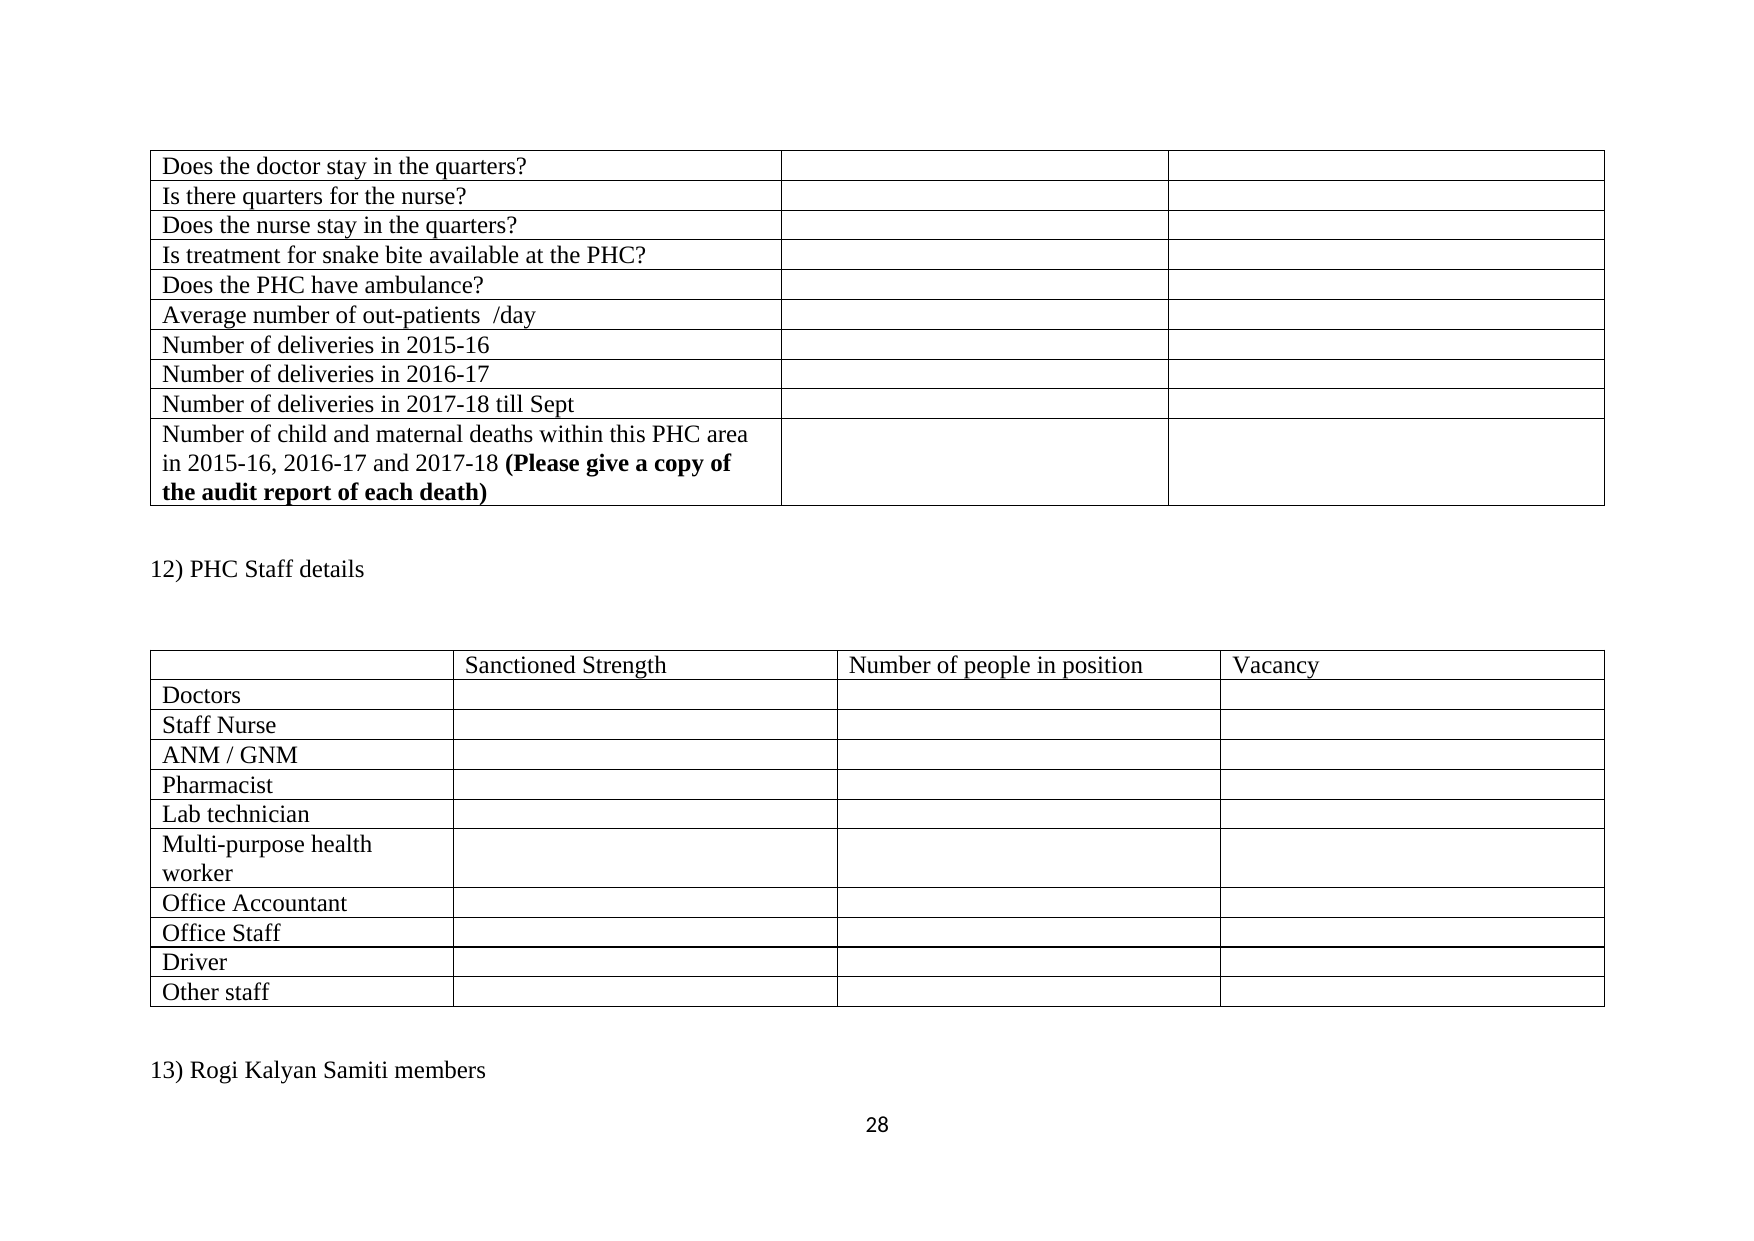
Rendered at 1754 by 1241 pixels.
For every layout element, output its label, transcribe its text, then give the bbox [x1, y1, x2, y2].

table_cell Staff Nurse [151, 710, 453, 739]
table_cell Lab technician [151, 800, 453, 828]
table_cell Multi-purpose health worker [151, 829, 453, 887]
table_cell Doctors [151, 680, 453, 709]
table_cell [782, 360, 1168, 388]
table_cell Driver [151, 948, 453, 976]
table_cell Number of deliveries in 2016-17 [151, 360, 781, 388]
table_cell [454, 710, 837, 739]
table_cell [782, 270, 1168, 299]
table_cell Is there quarters for the nurse? [151, 181, 781, 209]
table_cell [1169, 270, 1604, 299]
table_cell [782, 330, 1168, 358]
table_cell [1221, 829, 1604, 887]
table_cell [1169, 389, 1604, 418]
table_cell [1221, 977, 1604, 1006]
table_cell [1221, 948, 1604, 976]
table_cell Average number of out-patients /day [151, 300, 781, 329]
table_cell [1221, 770, 1604, 798]
table_cell [782, 211, 1168, 239]
table_cell Is treatment for snake bite available at the PHC? [151, 240, 781, 269]
table_cell Office Accountant [151, 888, 453, 917]
table_cell [782, 181, 1168, 209]
table_cell [1221, 888, 1604, 917]
table_cell [838, 710, 1220, 739]
table_cell [454, 800, 837, 828]
table_cell [838, 770, 1220, 798]
table_header Vacancy [1221, 651, 1604, 679]
table_cell [1169, 419, 1604, 505]
table_cell Office Staff [151, 918, 453, 946]
table_header Sanctioned Strength [454, 651, 837, 679]
table_cell [1221, 740, 1604, 769]
table_cell [454, 948, 837, 976]
table_cell [838, 888, 1220, 917]
table_cell Pharmacist [151, 770, 453, 798]
table_cell [454, 770, 837, 798]
table_cell [1221, 710, 1604, 739]
table_cell [1169, 240, 1604, 269]
table_cell Number of child and maternal deaths within this PHC area in 2015-16, 2016-17 and 2017-18 (Please give a copy of the audit report of each death) [151, 419, 781, 505]
table_header Number of people in position [838, 651, 1220, 679]
table_cell Does the nurse stay in the quarters? [151, 211, 781, 239]
table_cell Number of deliveries in 2017-18 till Sept [151, 389, 781, 418]
table_cell [838, 977, 1220, 1006]
table_cell [782, 419, 1168, 505]
table_cell [1221, 800, 1604, 828]
table_header [151, 651, 453, 679]
table_cell [454, 918, 837, 946]
table_cell [454, 888, 837, 917]
table_cell Does the PHC have ambulance? [151, 270, 781, 299]
table_cell [454, 829, 837, 887]
table_cell [454, 977, 837, 1006]
table_cell [1221, 680, 1604, 709]
table_cell [782, 151, 1168, 180]
table_cell [838, 740, 1220, 769]
table_cell [1169, 300, 1604, 329]
table_cell Number of deliveries in 2015-16 [151, 330, 781, 358]
table_cell [1169, 181, 1604, 209]
table_cell [454, 740, 837, 769]
text 13) Rogi Kalyan Samiti members [150, 1055, 1604, 1083]
table_cell [782, 240, 1168, 269]
table_cell [838, 800, 1220, 828]
table_cell [1169, 360, 1604, 388]
text 12) PHC Staff details [150, 554, 1604, 583]
table_cell [782, 300, 1168, 329]
table_cell ANM / GNM [151, 740, 453, 769]
table_cell [838, 680, 1220, 709]
table_cell [838, 948, 1220, 976]
table_cell [838, 829, 1220, 887]
table_cell [838, 918, 1220, 946]
table_cell [1221, 918, 1604, 946]
table_cell [1169, 330, 1604, 358]
table_cell Does the doctor stay in the quarters? [151, 151, 781, 180]
table_cell [1169, 211, 1604, 239]
table_cell [1169, 151, 1604, 180]
table_cell [782, 389, 1168, 418]
table_cell Other staff [151, 977, 453, 1006]
table_cell [454, 680, 837, 709]
